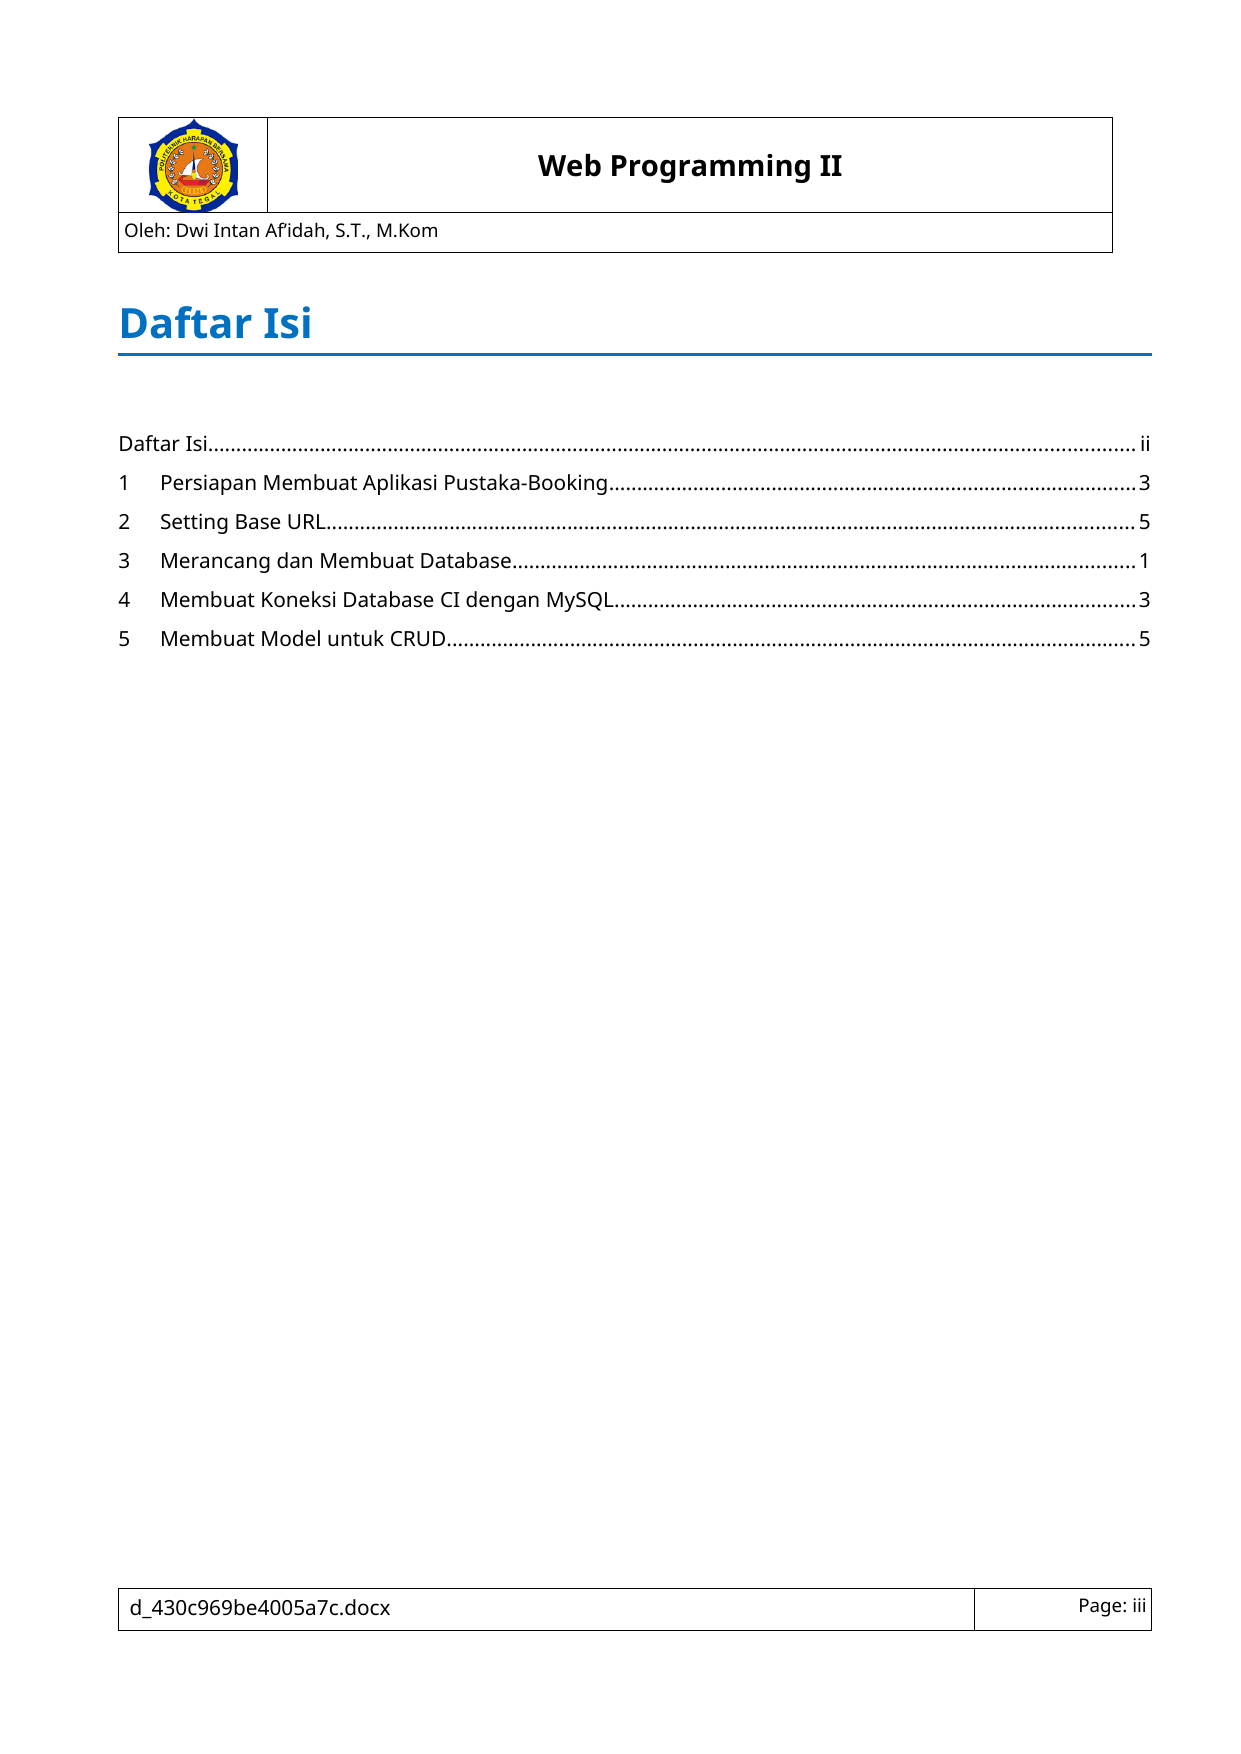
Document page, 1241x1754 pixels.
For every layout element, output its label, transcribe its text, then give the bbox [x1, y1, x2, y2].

subtitle Daftar Isi [118, 294, 1152, 353]
picture [148, 118, 238, 213]
